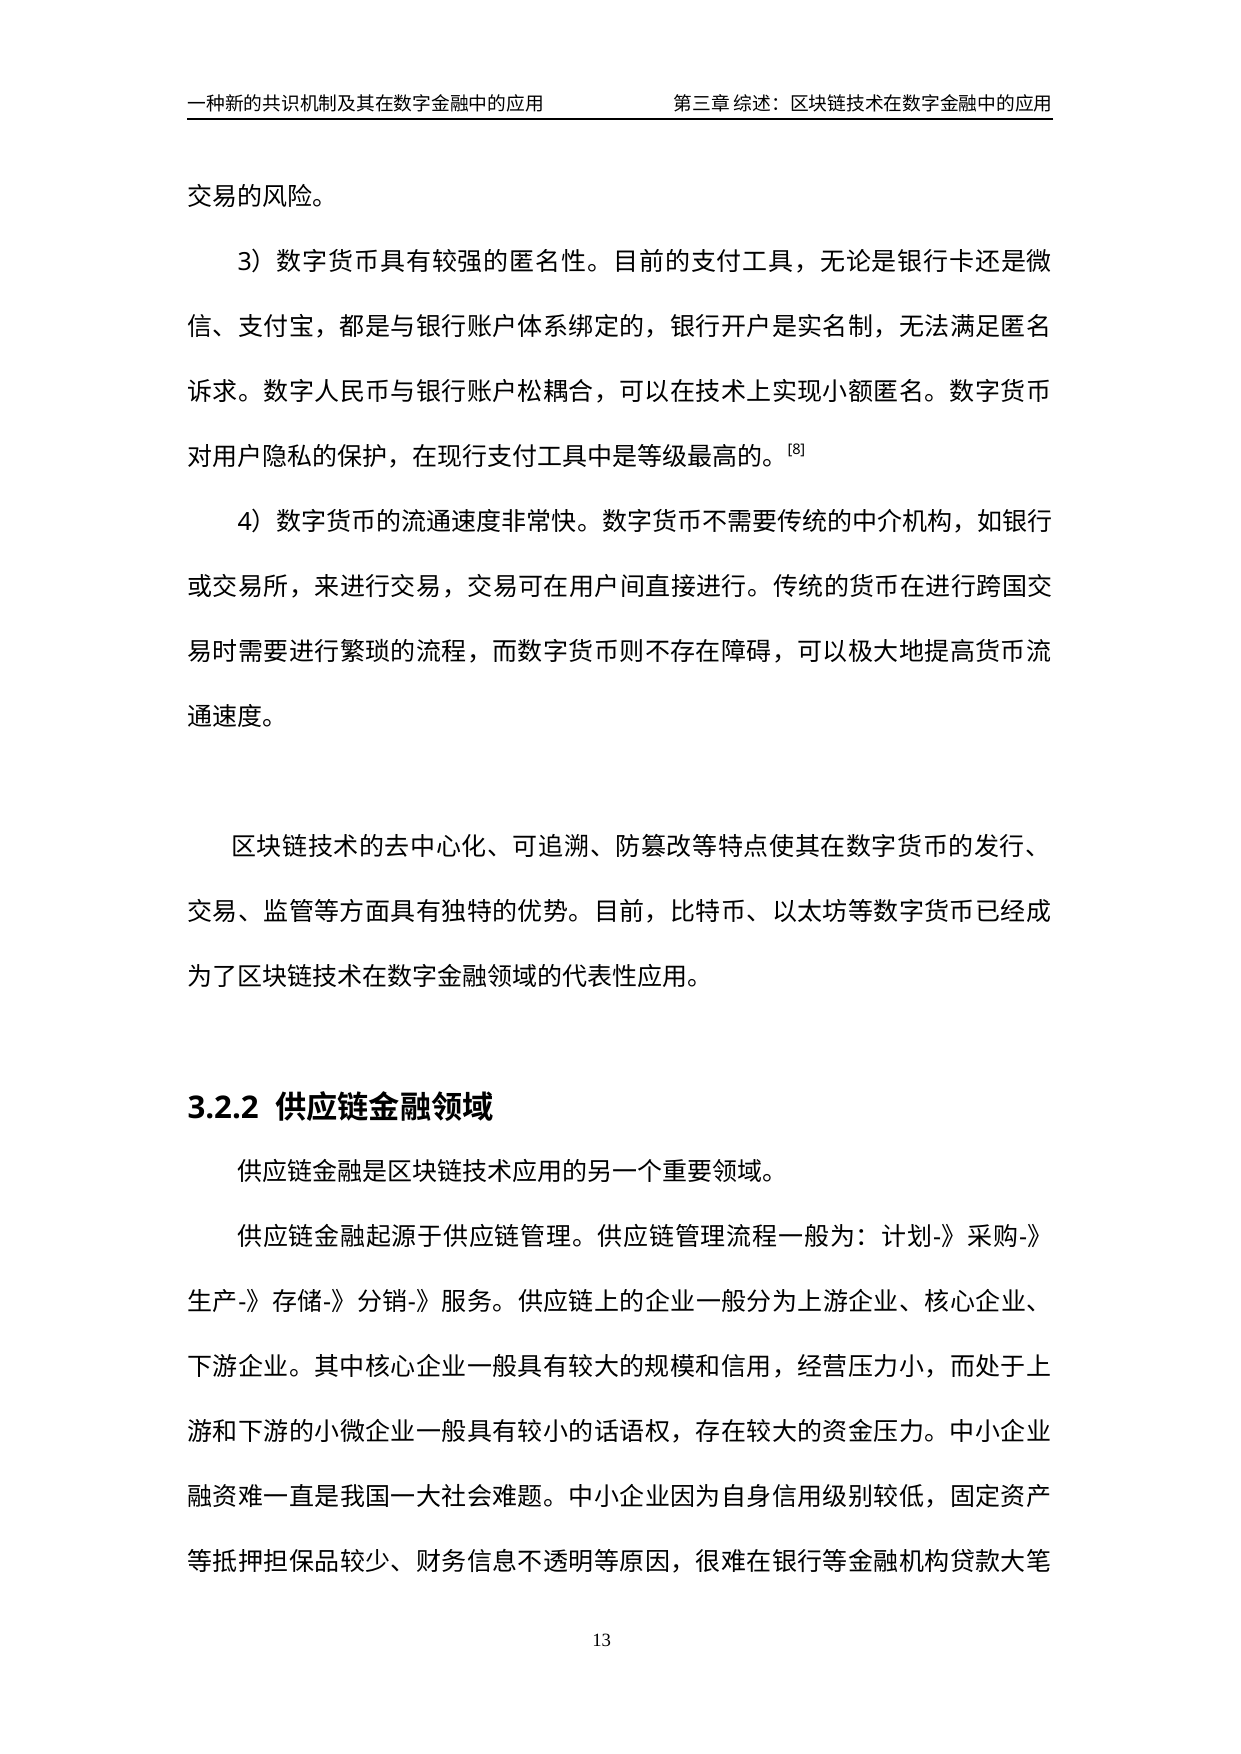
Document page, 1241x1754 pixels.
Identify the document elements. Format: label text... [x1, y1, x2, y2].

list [187, 1202, 1053, 1592]
list 区块链技术的去中心化、可追溯、防篡改等特点使其在数字货币的发行、交易、监管等方面具有独特的优势。目前，比特币、以太坊等数字货币已经成为了区块链技术在数字金融领域的代表性应用。 [187, 812, 1053, 1007]
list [187, 162, 1053, 227]
list 供应链金融领域 [187, 1072, 1053, 1137]
list 数字货币的流通速度非常快。数字货币不需要传统的中介机构，如银行或交易所，来进行交易，交易可在用户间直接进行。传统的货币在进行跨国交易时需要进行繁琐的流程，而数字货币则不存在障碍，可以极大地提高货币流通速度。 [187, 487, 1053, 747]
list 数字货币具有较强的匿名性。目前的支付工具，无论是银行卡还是微信、支付宝，都是与银行账户体系绑定的，银行开户是实名制，无法满足匿名诉求。数字人民币与银行账户松耦合，可以在技术上实现小额匿名。数字货币对用户隐私的保护，在现行支付工具中是等级最高的。[8] [187, 227, 1053, 487]
list 供应链金融是区块链技术应用的另一个重要领域。 [187, 1137, 1053, 1202]
